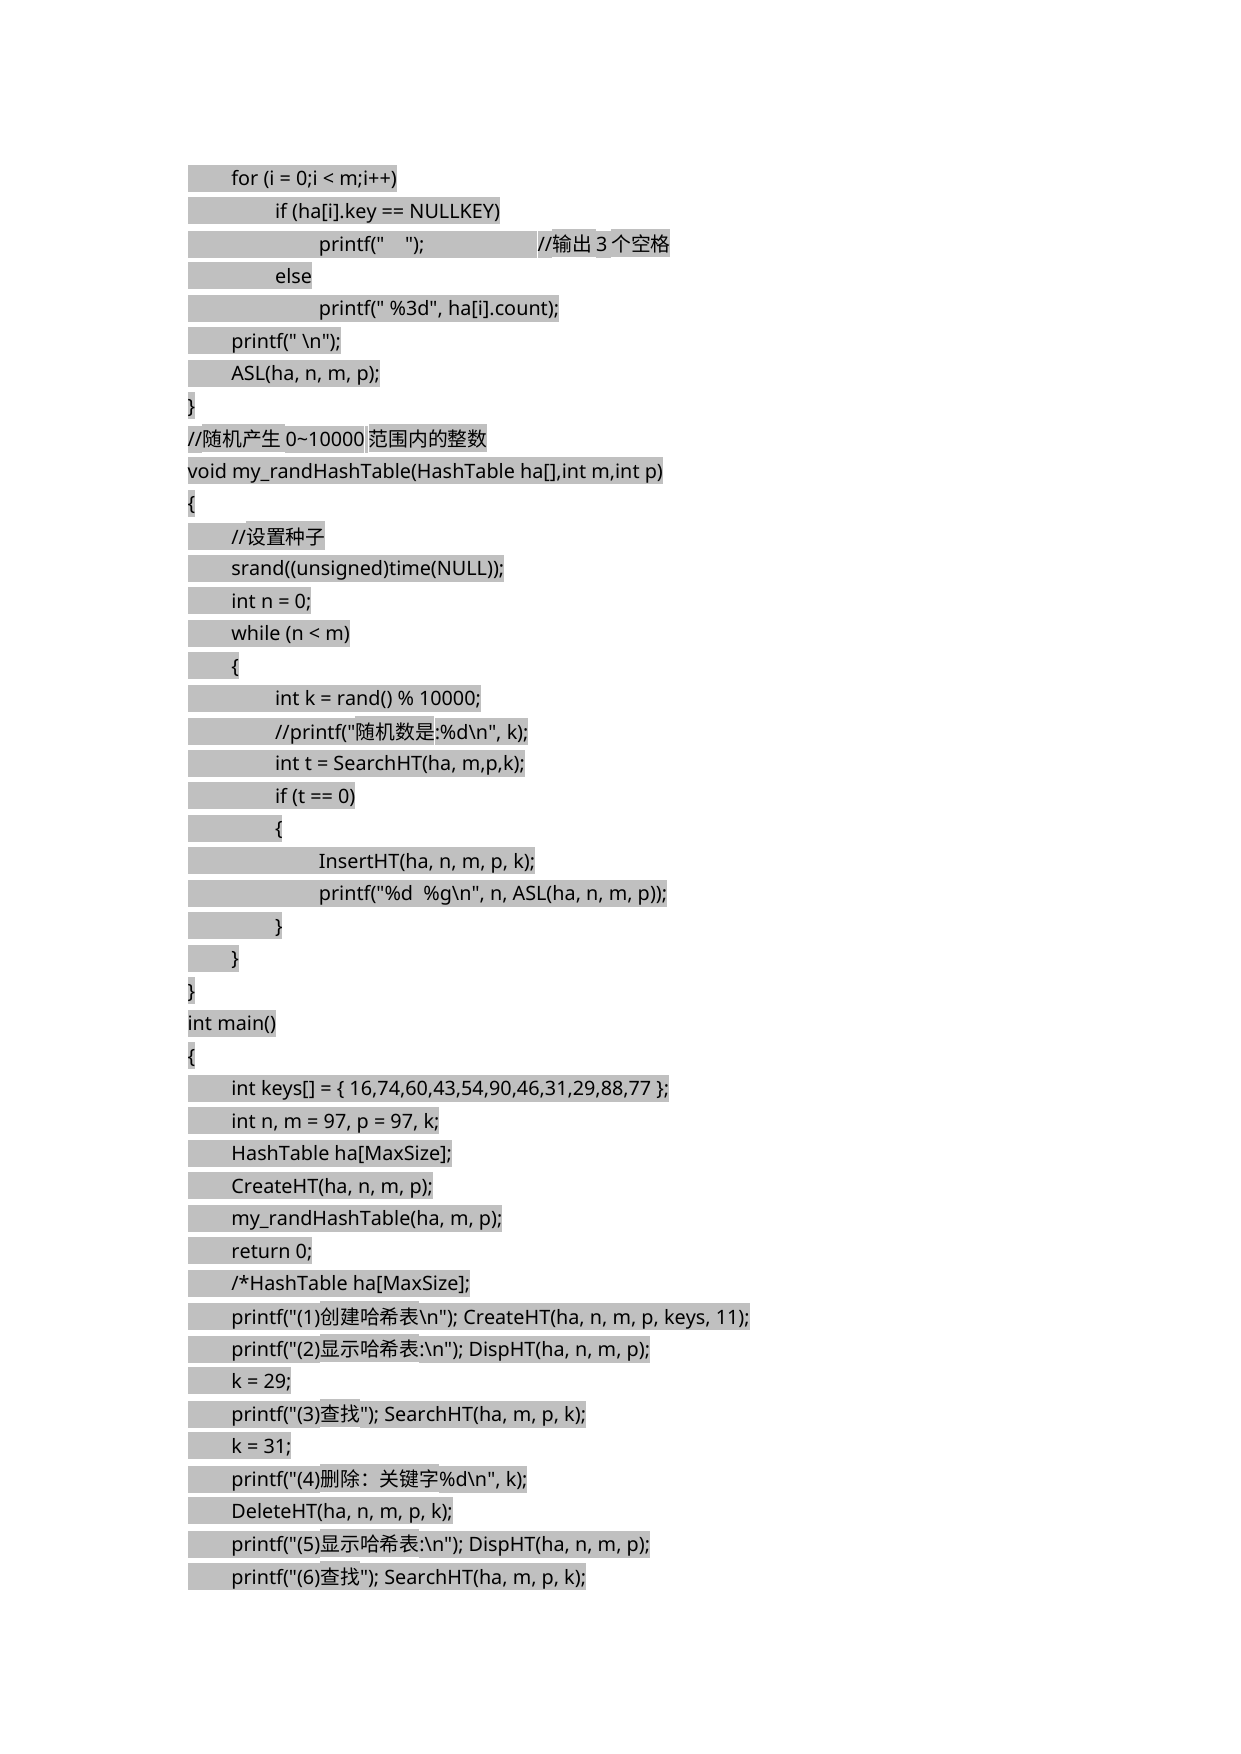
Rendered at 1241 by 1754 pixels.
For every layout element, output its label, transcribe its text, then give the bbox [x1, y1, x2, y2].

text printf("(6)查找"); SearchHT(ha, m, p, k); [187, 1559, 1053, 1592]
text printf("(1)创建哈希表\n"); CreateHT(ha, n, m, p, keys, 11); [187, 1299, 1053, 1332]
text int k = rand() % 10000; [187, 682, 1053, 714]
text k = 31; [187, 1429, 1053, 1462]
text HashTable ha[MaxSize]; [187, 1137, 1053, 1169]
text printf(" %3d", ha[i].count); [187, 292, 1053, 324]
text if (t == 0) [187, 779, 1053, 812]
text int keys[] = { 16,74,60,43,54,90,46,31,29,88,77 }; [187, 1072, 1053, 1104]
text ASL(ha, n, m, p); [187, 357, 1053, 389]
text } [187, 909, 1053, 942]
text } [187, 942, 1053, 974]
text printf(" \n"); [187, 324, 1053, 357]
text for (i = 0;i < m;i++) [187, 162, 1053, 194]
text //设置种子 [187, 519, 1053, 552]
text printf("(4)删除：关键字%d\n", k); [187, 1462, 1053, 1494]
text void my_randHashTable(HashTable ha[],int m,int p) [187, 454, 1053, 487]
text } [187, 389, 1053, 422]
text printf("(3)查找"); SearchHT(ha, m, p, k); [187, 1397, 1053, 1429]
text return 0; [187, 1234, 1053, 1267]
text InsertHT(ha, n, m, p, k); [187, 844, 1053, 877]
text //printf("随机数是:%d\n", k); [187, 714, 1053, 747]
text printf("%d %g\n", n, ASL(ha, n, m, p)); [187, 877, 1053, 909]
text { [187, 1039, 1053, 1072]
text printf("(2)显示哈希表:\n"); DispHT(ha, n, m, p); [187, 1332, 1053, 1364]
text int main() [187, 1007, 1053, 1039]
text int t = SearchHT(ha, m,p,k); [187, 747, 1053, 779]
text int n, m = 97, p = 97, k; [187, 1104, 1053, 1137]
text { [187, 487, 1053, 519]
text printf("(5)显示哈希表:\n"); DispHT(ha, n, m, p); [187, 1527, 1053, 1559]
text DeleteHT(ha, n, m, p, k); [187, 1494, 1053, 1527]
text int n = 0; [187, 584, 1053, 617]
text srand((unsigned)time(NULL)); [187, 552, 1053, 584]
text printf(" "); //输出3个空格 [187, 227, 1053, 259]
text //随机产生0~10000范围内的整数 [187, 422, 1053, 454]
text /*HashTable ha[MaxSize]; [187, 1267, 1053, 1299]
text if (ha[i].key == NULLKEY) [187, 194, 1053, 227]
text } [187, 974, 1053, 1007]
text else [187, 259, 1053, 292]
text while (n < m) [187, 617, 1053, 649]
text k = 29; [187, 1364, 1053, 1397]
text my_randHashTable(ha, m, p); [187, 1202, 1053, 1234]
text { [187, 812, 1053, 844]
text CreateHT(ha, n, m, p); [187, 1169, 1053, 1202]
text { [187, 649, 1053, 682]
